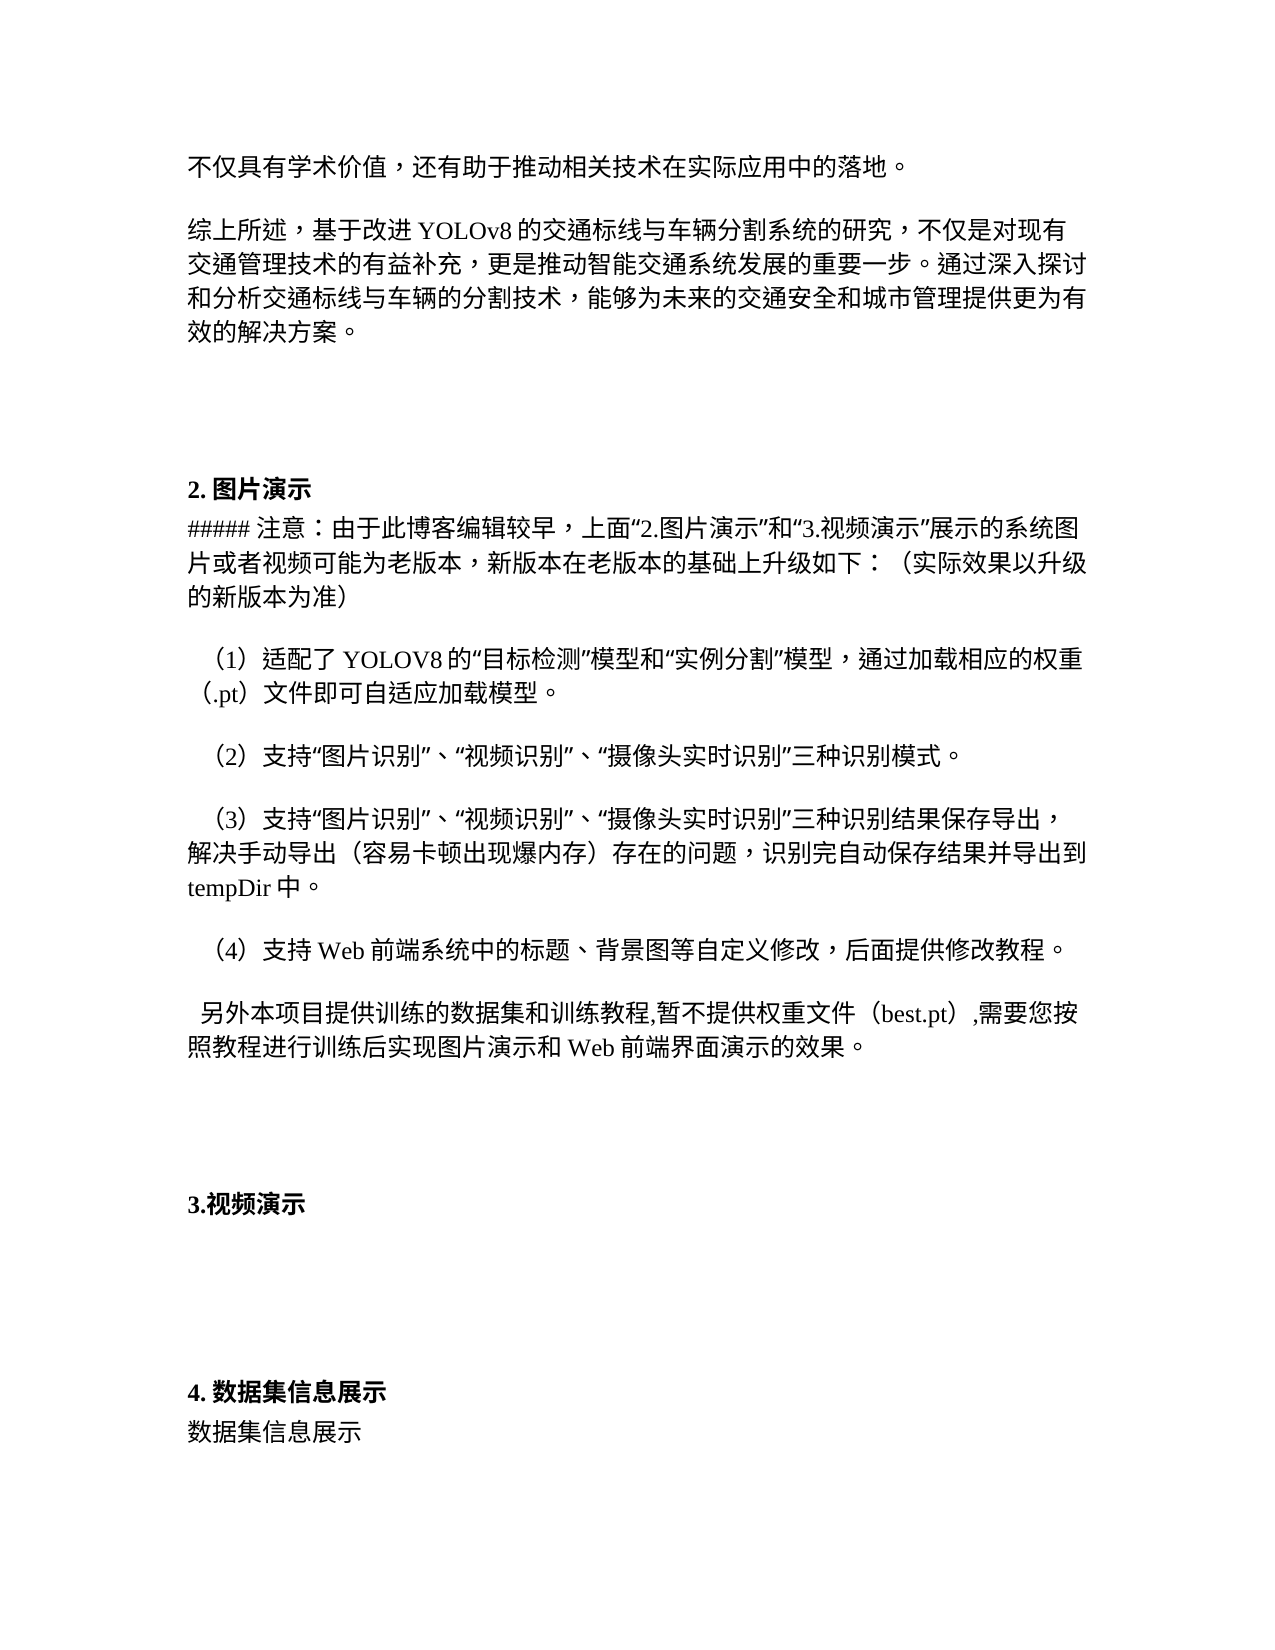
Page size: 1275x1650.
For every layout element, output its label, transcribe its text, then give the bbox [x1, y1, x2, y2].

subtitle 3.视频演示 [187, 1187, 1087, 1221]
subtitle 4. 数据集信息展示 [187, 1375, 1087, 1409]
subtitle 2. 图片演示 [187, 472, 1087, 506]
text ##### 注意：由于此博客编辑较早，上面“2.图片演示”和“3.视频演示”展示的系统图片或者视频可能为老版本，新版本在老版本的基础上升级如下：（实际效果以升级的新版本为准） （1）适配了YOLOV8的“目标检测”模型和“实例分割”模型，通过加载相应的权重（.pt）文件即可自适应加载模型。 （2）支持“图片识别”、“视频识别”、“摄像头实时识别”三种识别模式。 （3）支持“图片识别”、“视频识别”、“摄像头实时识别”三种识别结果保存导出，解决手动导出（容易卡顿出现爆内存）存在的问题，识别完自动保存结果并导出到tempDir中。 （4）支持Web前端系统中的标题、背景图等自定义修改，后面提供修改教程。 另外本项目提供训练的数据集和训练教程,暂不提供权重文件（best.pt）,需要您按照教程进行训练后实现图片演示和Web前端界面演示的效果。 [187, 511, 1087, 1064]
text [187, 1414, 1087, 1477]
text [187, 150, 1087, 349]
